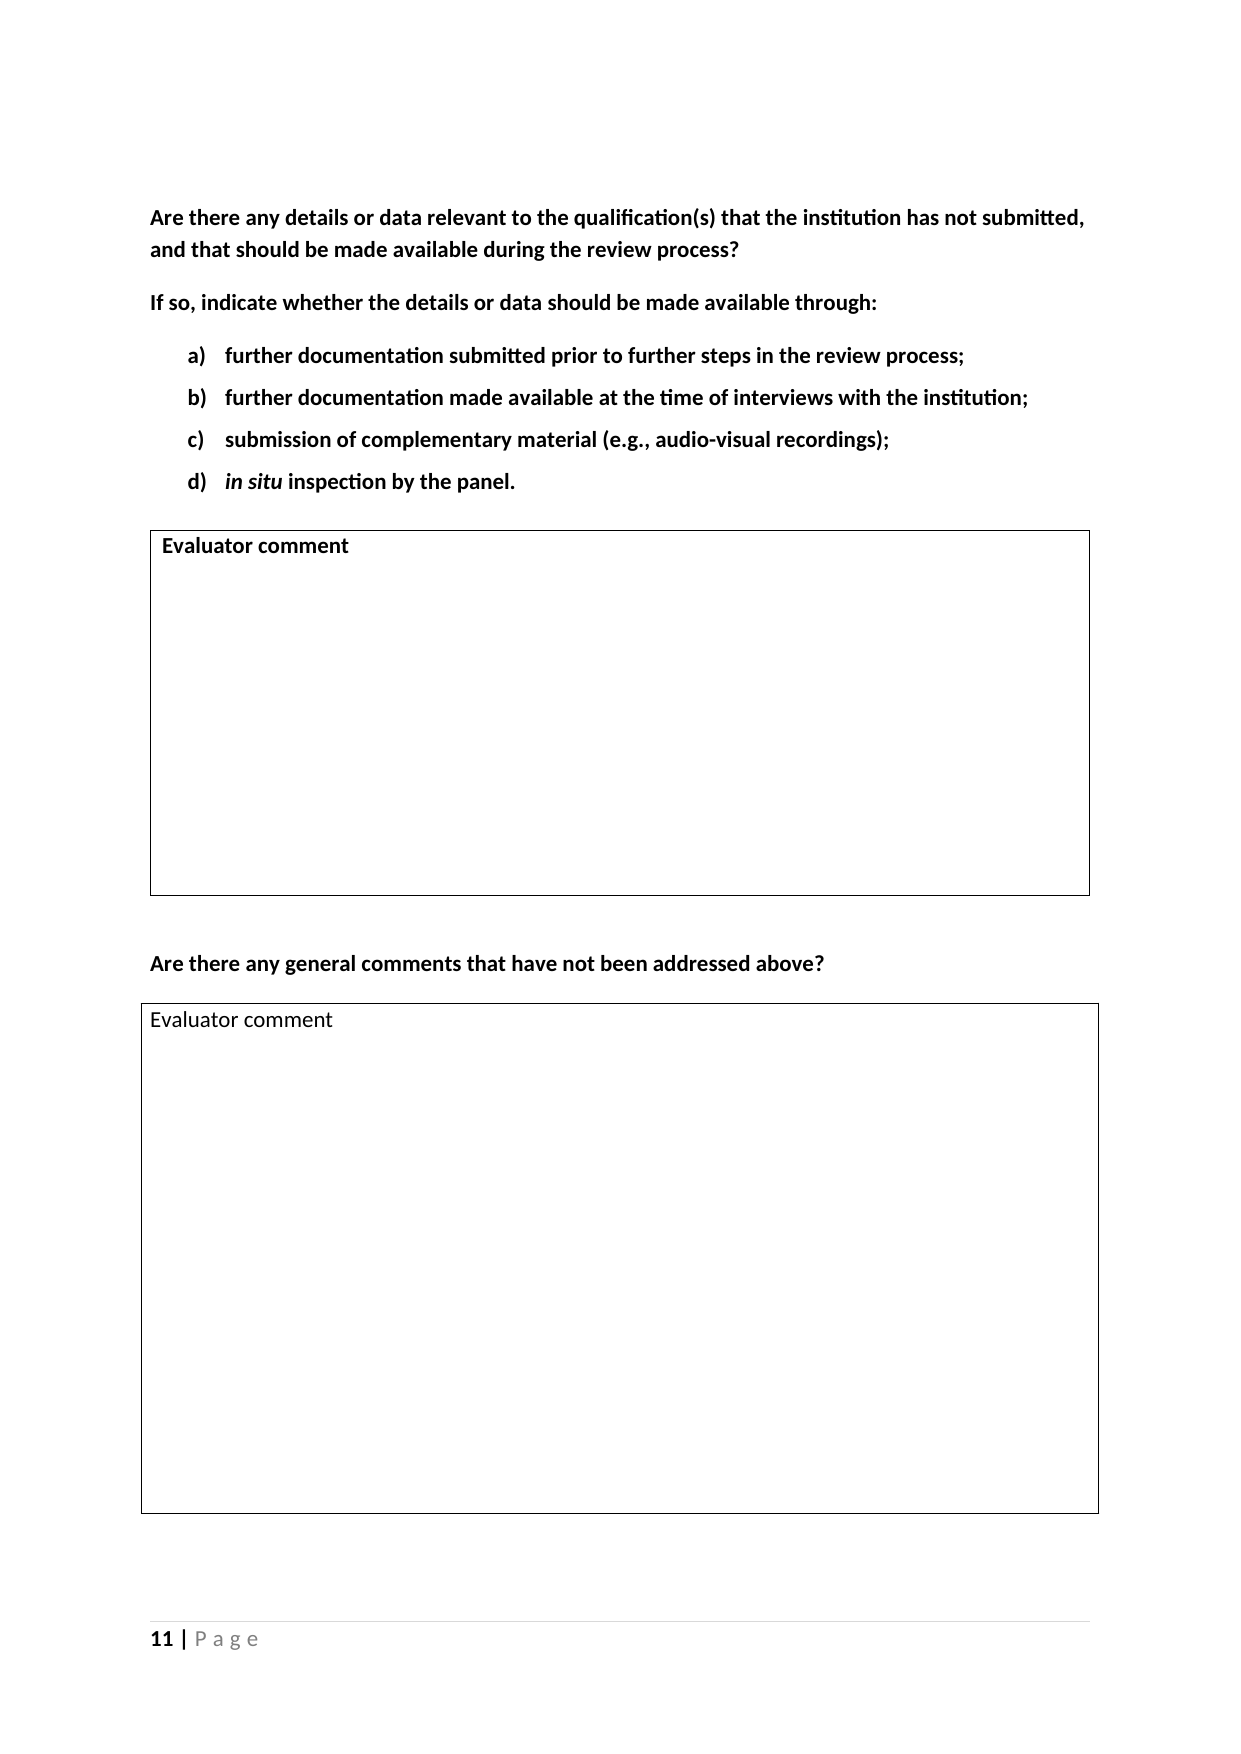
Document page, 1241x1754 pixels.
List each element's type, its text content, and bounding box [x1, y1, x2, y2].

text Evaluator comment [142, 1004, 1098, 1033]
list submission of complementary material (e.g., audio-visual recordings); [187, 425, 1090, 453]
text Are there any details or data relevant to the qualification(s) that the institution has not submitted, and that should be made available during the review process? [150, 203, 1090, 263]
table_header Evaluator comment [151, 531, 1089, 895]
list in situ inspection by the panel. [187, 467, 1090, 495]
list further documentation submitted prior to further steps in the review process; [187, 341, 1090, 369]
list further documentation made available at the time of interviews with the institution; [187, 383, 1090, 411]
text Are there any general comments that have not been addressed above? [150, 949, 1090, 977]
text If so, indicate whether the details or data should be made available through: [150, 288, 1090, 316]
